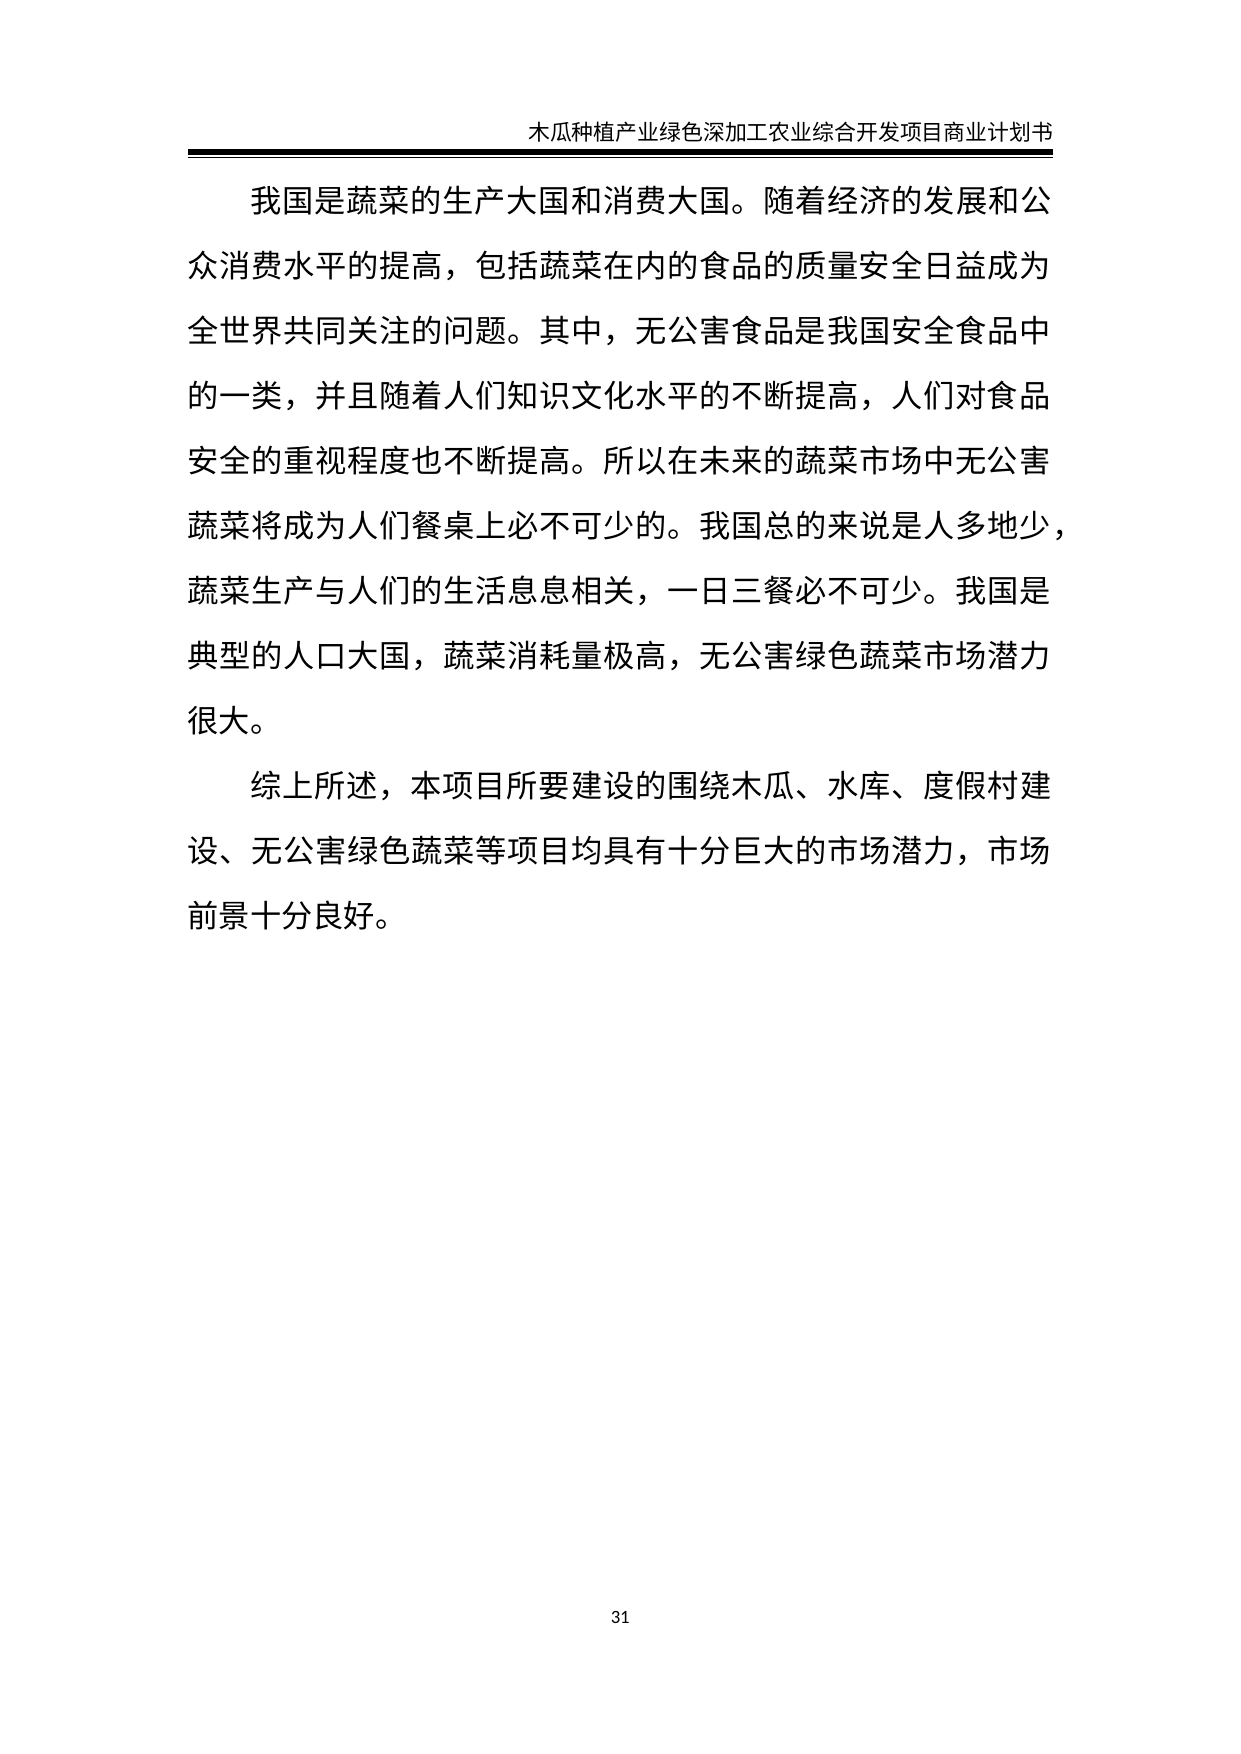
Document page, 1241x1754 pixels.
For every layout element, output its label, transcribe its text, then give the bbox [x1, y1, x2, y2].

text 综上所述，本项目所要建设的围绕木瓜、水库、度假村建设、无公害绿色蔬菜等项目均具有十分巨大的市场潜力，市场前景十分良好。 [187, 751, 1053, 946]
text 我国是蔬菜的生产大国和消费大国。随着经济的发展和公众消费水平的提高，包括蔬菜在内的食品的质量安全日益成为全世界共同关注的问题。其中，无公害食品是我国安全食品中的一类，并且随着人们知识文化水平的不断提高，人们对食品安全的重视程度也不断提高。所以在未来的蔬菜市场中无公害蔬菜将成为人们餐桌上必不可少的。我国总的来说是人多地少，蔬菜生产与人们的生活息息相关，一日三餐必不可少。我国是典型的人口大国，蔬菜消耗量极高，无公害绿色蔬菜市场潜力很大。 [187, 166, 1053, 751]
